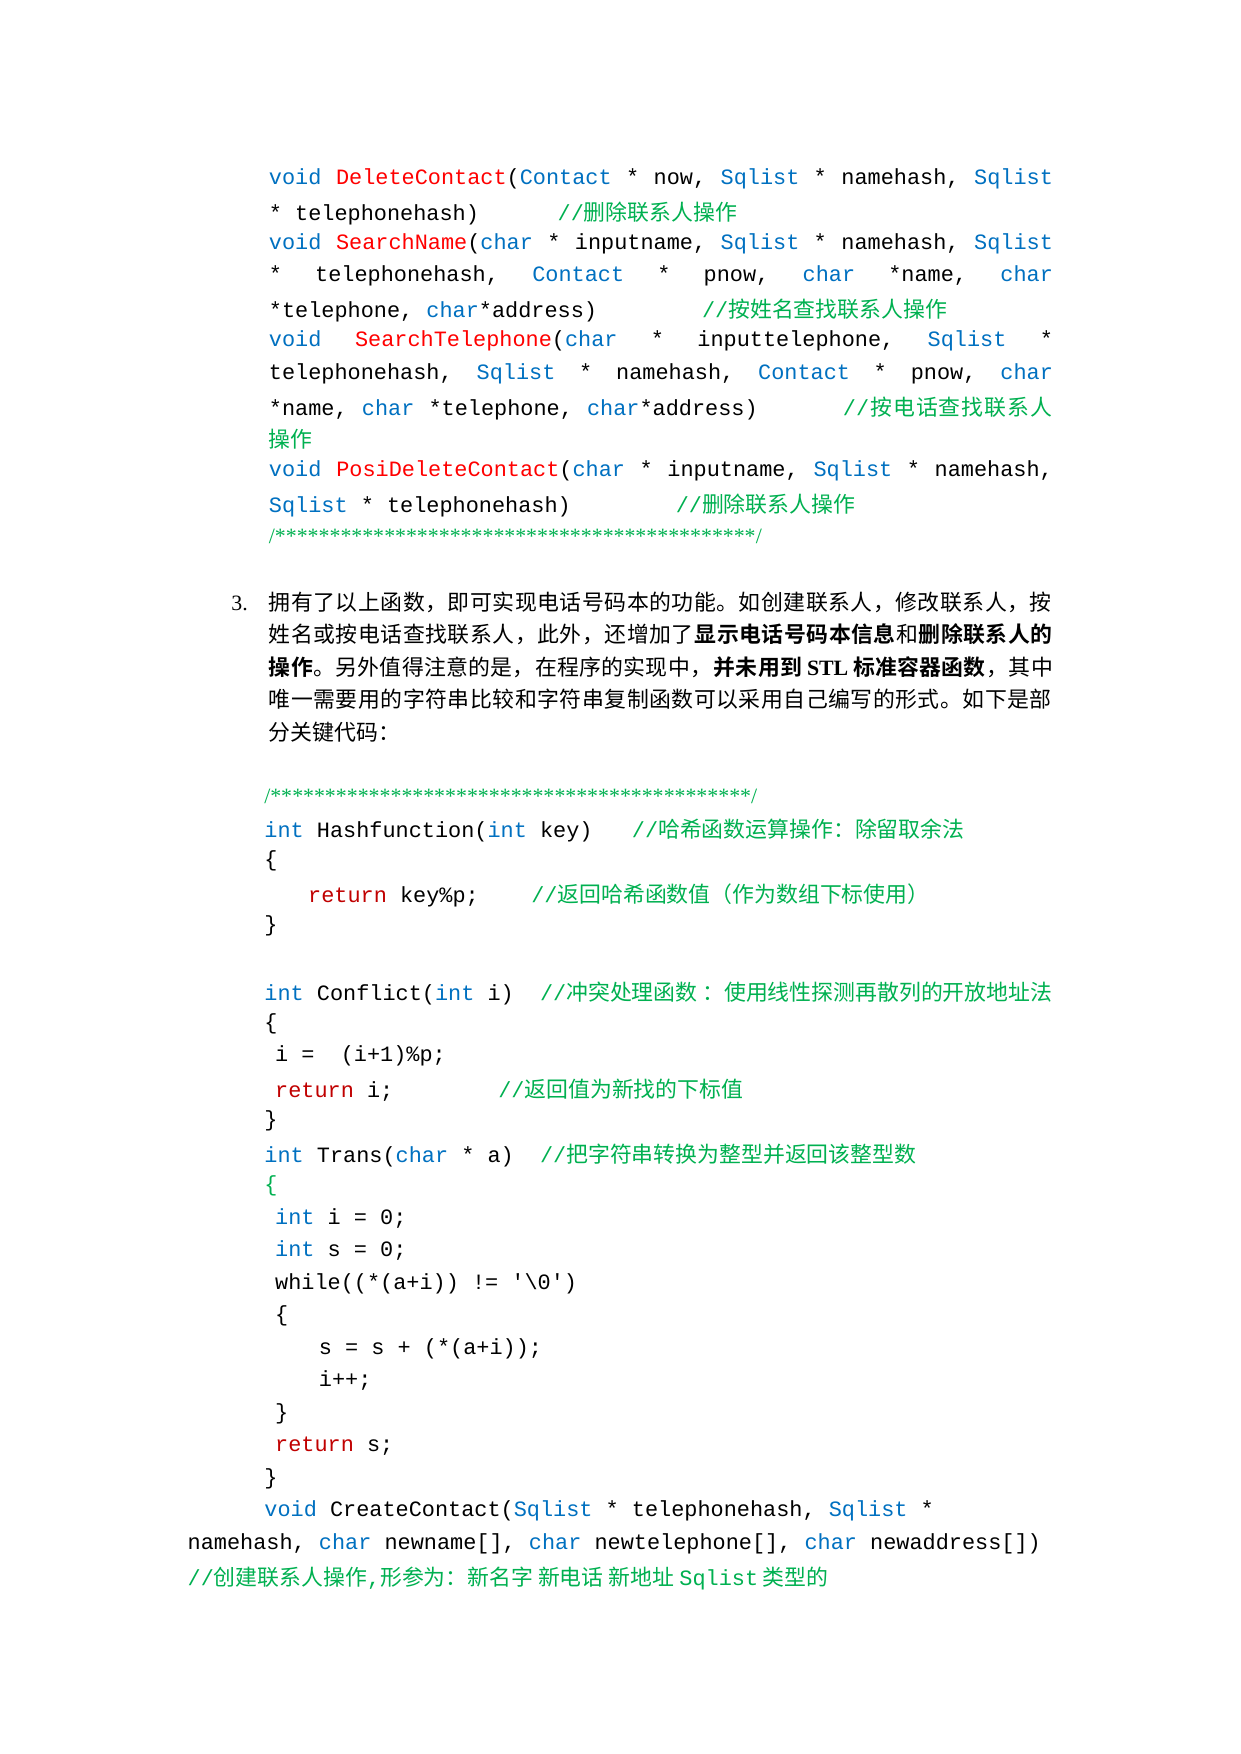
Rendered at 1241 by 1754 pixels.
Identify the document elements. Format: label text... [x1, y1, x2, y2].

list void DeleteContact(Contact * now, Sqlist * namehash, Sqlist * telephonehash) //删除联系人操作 [269, 162, 1053, 227]
text { [187, 1299, 1053, 1332]
text void CreateContact(Sqlist * telephonehash, Sqlist * namehash, char newname[], char newtelephone[], char newaddress[]) //创建联系人操作,形参为：新名字 新电话 新地址 Sqlist类型的 [187, 1494, 1053, 1592]
text } [187, 1397, 1053, 1429]
list void PosiDeleteContact(char * inputname, Sqlist * namehash, Sqlist * telephonehash) //删除联系人操作 [269, 454, 1053, 519]
text int Conflict(int i) //冲突处理函数 ：使用线性探测再散列的开放地址法 [187, 974, 1053, 1007]
list /********************************************/ [269, 519, 1053, 552]
text int Trans(char * a) //把字符串转换为整型并返回该整型数 [187, 1137, 1053, 1169]
text { [187, 1169, 1053, 1202]
text int Hashfunction(int key) //哈希函数运算操作：除留取余法 [187, 812, 1053, 844]
text s = s + (*(a+i)); [187, 1332, 1053, 1364]
list 拥有了以上函数，即可实现电话号码本的功能。如创建联系人，修改联系人，按姓名或按电话查找联系人，此外，还增加了显示电话号码本信息和删除联系人的操作。另外值得注意的是，在程序的实现中，并未用到STL标准容器函数，其中唯一需要用的字符串比较和字符串复制函数可以采用自己编写的形式。如下是部分关键代码： [231, 584, 1053, 747]
text i++; [187, 1364, 1053, 1397]
text { [187, 844, 1053, 877]
text return i; //返回值为新找的下标值 [187, 1072, 1053, 1104]
text { [187, 1007, 1053, 1039]
text return key%p; //返回哈希函数值（作为数组下标使用） [187, 877, 1053, 909]
text /********************************************/ [187, 779, 1053, 812]
text } [187, 1104, 1053, 1137]
text while((*(a+i)) != '\0') [187, 1267, 1053, 1299]
text return s; [187, 1429, 1053, 1462]
list void SearchTelephone(char * inputtelephone, Sqlist * telephonehash, Sqlist * namehash, Contact * pnow, char *name, char *telephone, char*address) //按电话查找联系人操作 [269, 324, 1053, 454]
text int s = 0; [187, 1234, 1053, 1267]
text i = (i+1)%p; [187, 1039, 1053, 1072]
text } [187, 909, 1053, 942]
list void SearchName(char * inputname, Sqlist * namehash, Sqlist * telephonehash, Contact * pnow, char *name, char *telephone, char*address) //按姓名查找联系人操作 [269, 227, 1053, 324]
text int i = 0; [187, 1202, 1053, 1234]
text } [187, 1462, 1053, 1494]
